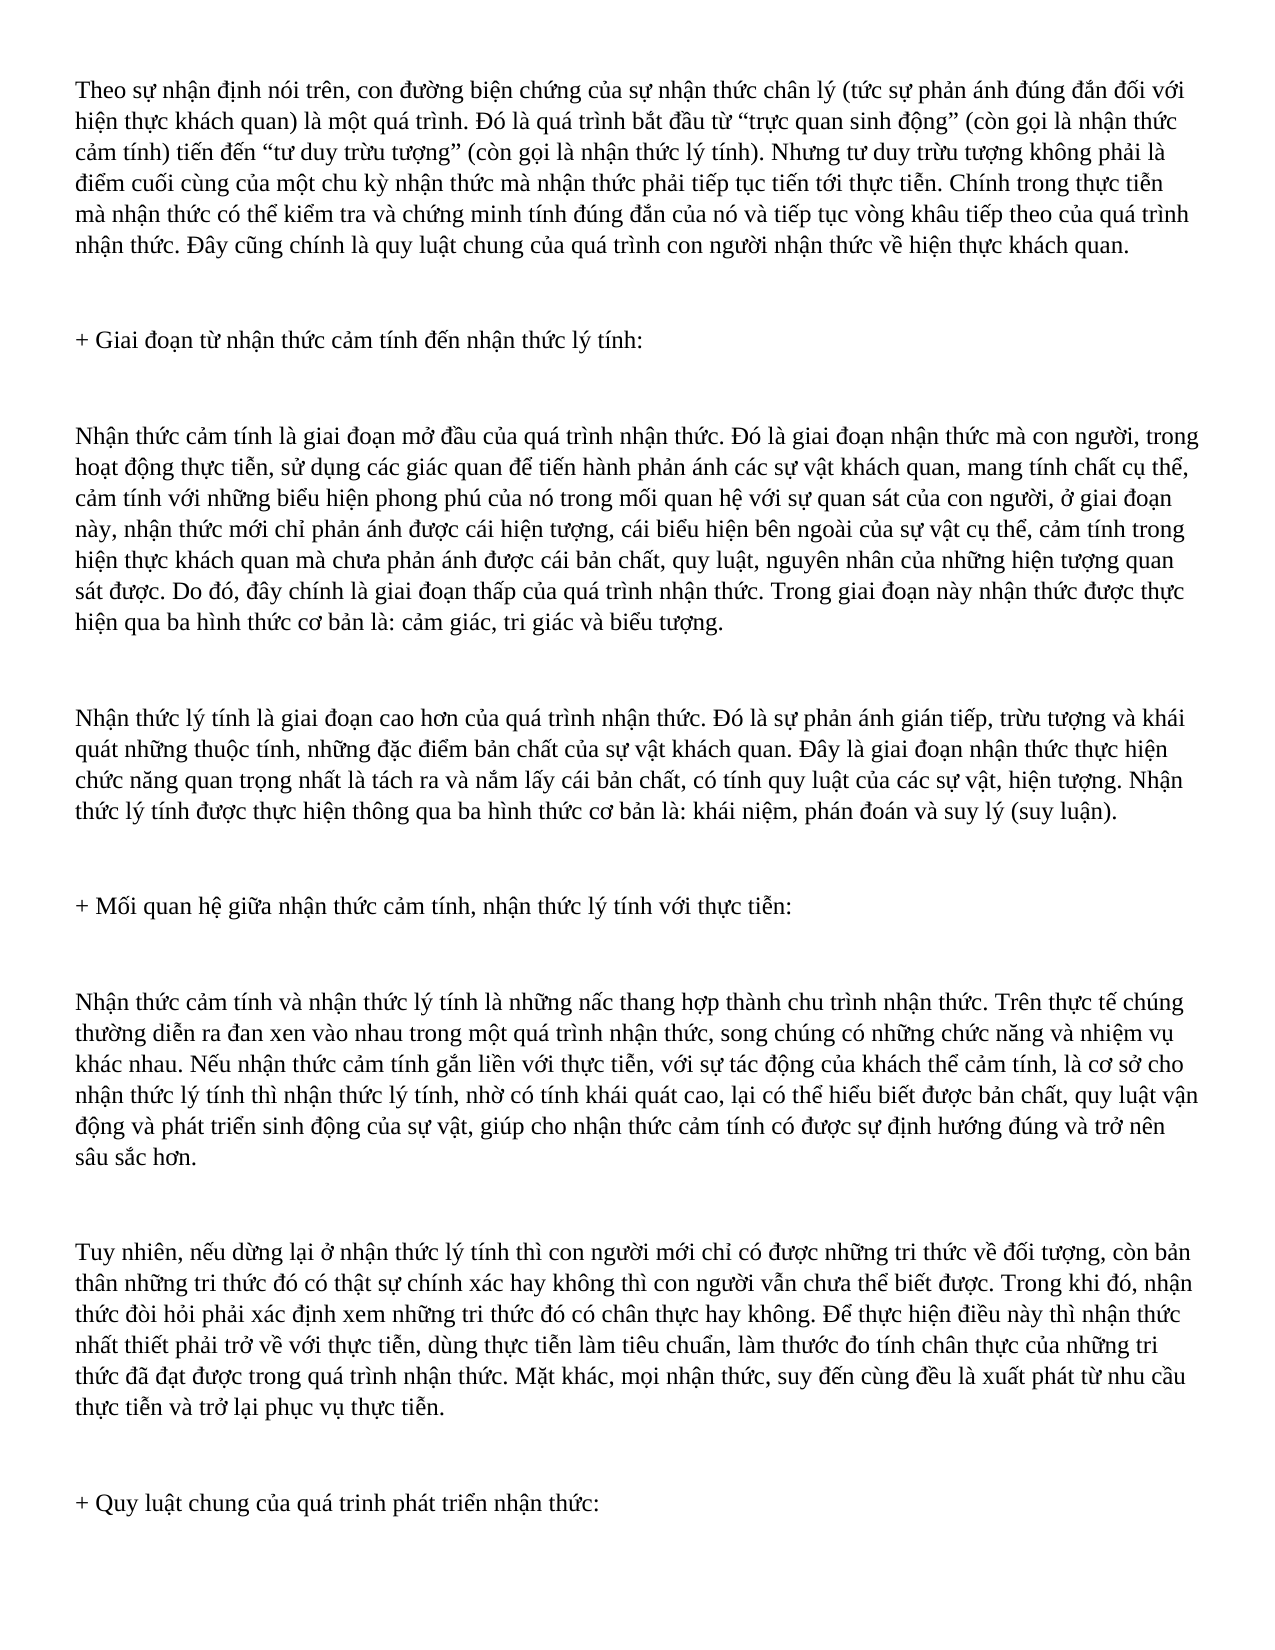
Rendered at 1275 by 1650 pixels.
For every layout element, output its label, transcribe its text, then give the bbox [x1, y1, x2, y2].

text Tuy nhiên, nếu dừng lại ở nhận thức lý tính thì con người mới chỉ có được những tri thức về đối tượng, còn bản thân những tri thức đó có thật sự chính xác hay không thì con người vẫn chưa thể biết được. Trong khi đó, nhận thức đòi hỏi phải xác định xem những tri thức đó có chân thực hay không. Để thực hiện điều này thì nhận thức nhất thiết phải trở về với thực tiễn, dùng thực tiễn làm tiêu chuẩn, làm thước đo tính chân thực của những tri thức đã đạt được trong quá trình nhận thức. Mặt khác, mọi nhận thức, suy đến cùng đều là xuất phát từ nhu cầu thực tiễn và trở lại phục vụ thực tiễn. [75, 1237, 1200, 1421]
text Theo sự nhận định nói trên, con đường biện chứng của sự nhận thức chân lý (tức sự phản ánh đúng đắn đối với hiện thực khách quan) là một quá trình. Đó là quá trình bắt đầu từ “trực quan sinh động” (còn gọi là nhận thức cảm tính) tiến đến “tư duy trừu tượng” (còn gọi là nhận thức lý tính). Nhưng tư duy trừu tượng không phải là điểm cuối cùng của một chu kỳ nhận thức mà nhận thức phải tiếp tục tiến tới thực tiễn. Chính trong thực tiễn mà nhận thức có thể kiểm tra và chứng minh tính đúng đắn của nó và tiếp tục vòng khâu tiếp theo của quá trình nhận thức. Đây cũng chính là quy luật chung của quá trình con người nhận thức về hiện thực khách quan. [75, 75, 1200, 259]
text + Giai đoạn từ nhận thức cảm tính đến nhận thức lý tính: [75, 326, 1200, 354]
text Nhận thức cảm tính là giai đoạn mở đầu của quá trình nhận thức. Đó là giai đoạn nhận thức mà con người, trong hoạt động thực tiễn, sử dụng các giác quan để tiến hành phản ánh các sự vật khách quan, mang tính chất cụ thể, cảm tính với những biểu hiện phong phú của nó trong mối quan hệ với sự quan sát của con người, ở giai đoạn này, nhận thức mới chỉ phản ánh được cái hiện tượng, cái biểu hiện bên ngoài của sự vật cụ thể, cảm tính trong hiện thực khách quan mà chưa phản ánh được cái bản chất, quy luật, nguyên nhân của những hiện tượng quan sát được. Do đó, đây chính là giai đoạn thấp của quá trình nhận thức. Trong giai đoạn này nhận thức được thực hiện qua ba hình thức cơ bản là: cảm giác, tri giác và biểu tượng. [75, 421, 1200, 636]
text + Mối quan hệ giữa nhận thức cảm tính, nhận thức lý tính với thực tiễn: [75, 891, 1200, 920]
text + Quy luật chung của quá trinh phát triển nhận thức: [75, 1488, 1200, 1517]
text Nhận thức cảm tính và nhận thức lý tính là những nấc thang hợp thành chu trình nhận thức. Trên thực tế chúng thường diễn ra đan xen vào nhau trong một quá trình nhận thức, song chúng có những chức năng và nhiệm vụ khác nhau. Nếu nhận thức cảm tính gắn liền với thực tiễn, với sự tác động của khách thể cảm tính, là cơ sở cho nhận thức lý tính thì nhận thức lý tính, nhờ có tính khái quát cao, lại có thể hiểu biết được bản chất, quy luật vận động và phát triển sinh động của sự vật, giúp cho nhận thức cảm tính có được sự định hướng đúng và trở nên sâu sắc hơn. [75, 987, 1200, 1171]
text Nhận thức lý tính là giai đoạn cao hơn của quá trình nhận thức. Đó là sự phản ánh gián tiếp, trừu tượng và khái quát những thuộc tính, những đặc điểm bản chất của sự vật khách quan. Đây là giai đoạn nhận thức thực hiện chức năng quan trọng nhất là tách ra và nắm lấy cái bản chất, có tính quy luật của các sự vật, hiện tượng. Nhận thức lý tính được thực hiện thông qua ba hình thức cơ bản là: khái niệm, phán đoán và suy lý (suy luận). [75, 703, 1200, 824]
